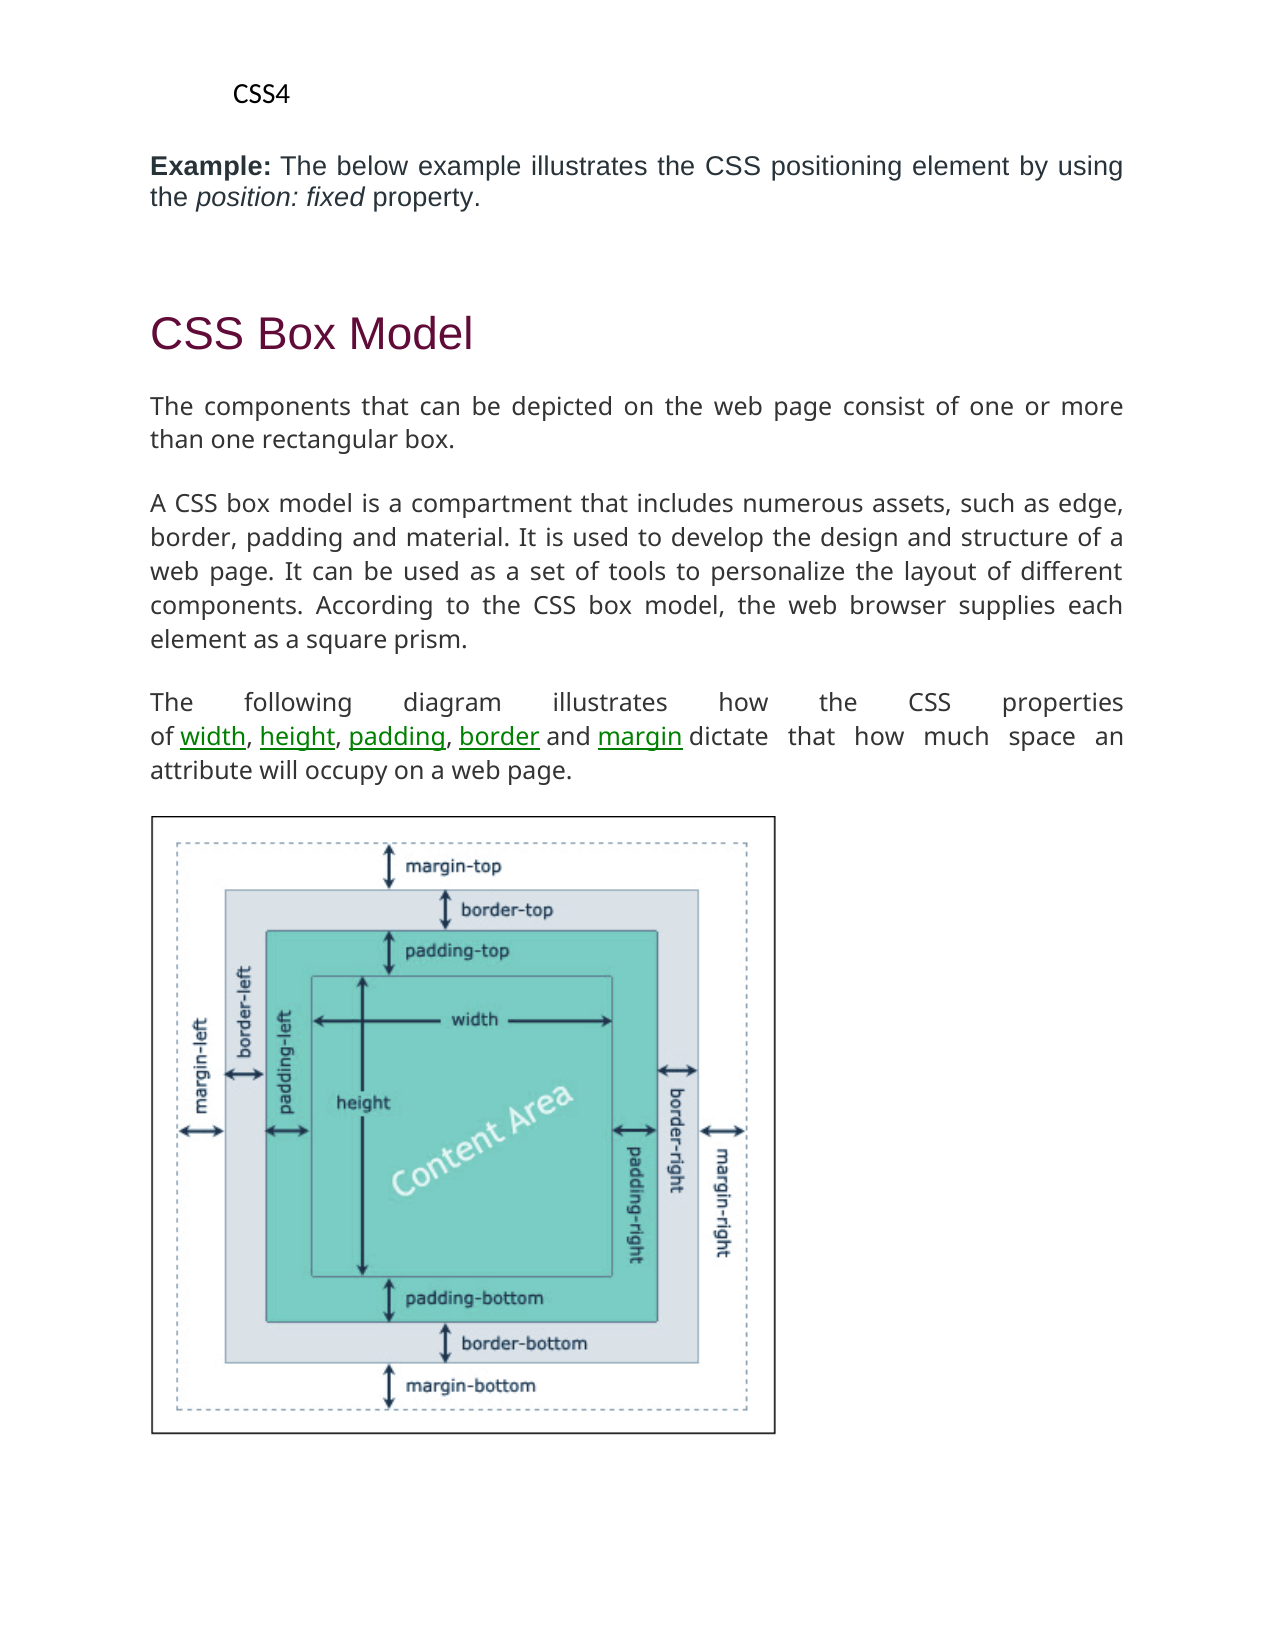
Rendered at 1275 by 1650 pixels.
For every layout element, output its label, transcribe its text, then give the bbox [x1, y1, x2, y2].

subtitle CSS Box Model [150, 306, 1125, 359]
text The components that can be depicted on the web page consist of one or more than one rectangular box. [150, 388, 1125, 456]
text A CSS box model is a compartment that includes numerous assets, such as edge, border, padding and material. It is used to develop the design and structure of a web page. It can be used as a set of tools to personalize the layout of different components. According to the CSS box model, the web browser supplies each element as a square prism. [150, 485, 1125, 656]
text Example: The below example illustrates the CSS positioning element by using the position: fixed property. [150, 150, 1125, 212]
picture [150, 816, 779, 1439]
text The following diagram illustrates how the CSS properties of width, height, padding, border and margin dictate that how much space an attribute will occupy on a web page. [150, 685, 1125, 787]
